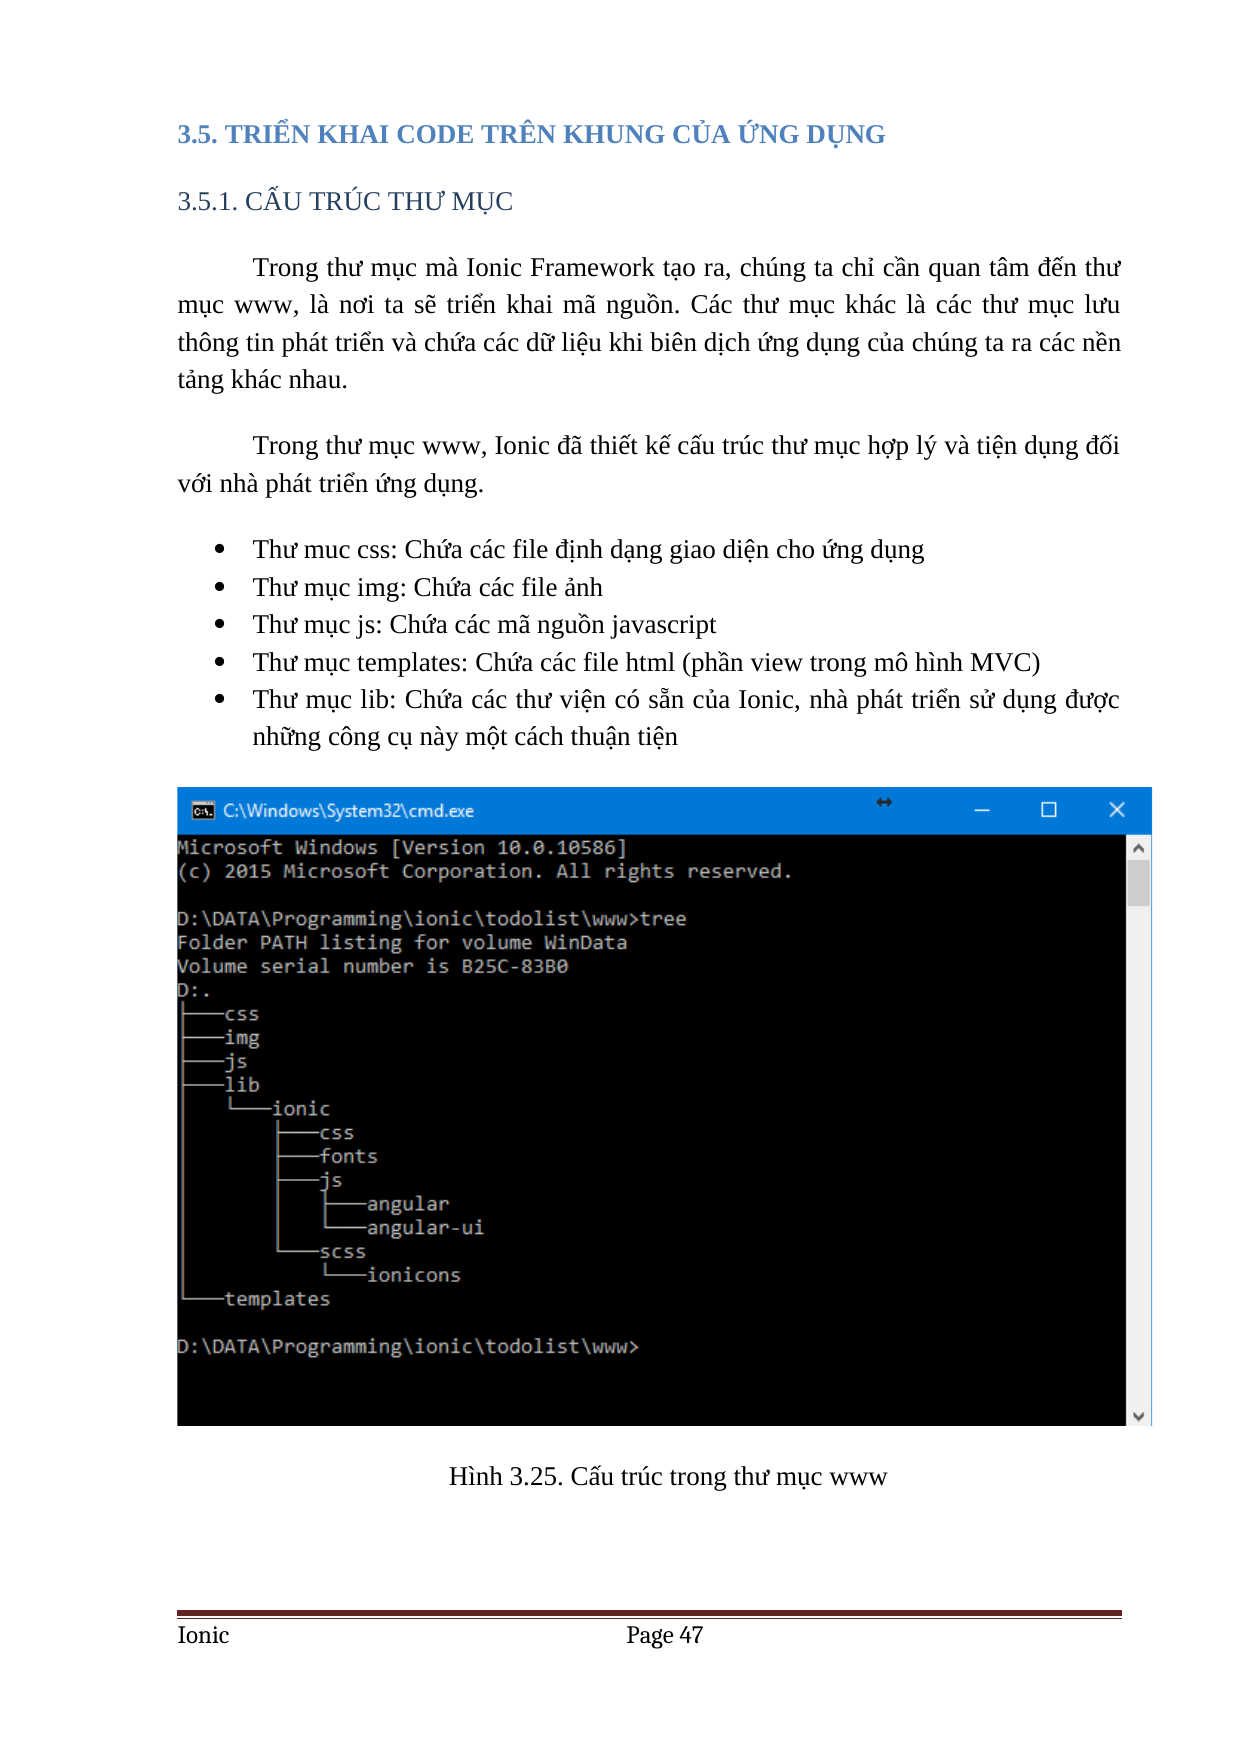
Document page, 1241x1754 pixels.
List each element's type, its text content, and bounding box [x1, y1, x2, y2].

list Thư mục lib: Chứa các thư viện có sẵn của Ionic, nhà phát triển sử dụng được những công cụ này một cách thuận tiện [215, 683, 1122, 752]
list Thư muc css: Chứa các file định dạng giao diện cho ứng dụng [215, 533, 1122, 564]
picture [177, 787, 1153, 1426]
text Trong thư mục www, Ionic đã thiết kế cấu trúc thư mục hợp lý và tiện dụng đối với nhà phát triển ứng dụng. [177, 429, 1122, 498]
list Thư mục img: Chứa các file ảnh [215, 571, 1122, 602]
subtitle 3.5. TRIỂN KHAI CODE TRÊN KHUNG CỦA ỨNG DỤNG [177, 118, 1122, 149]
list Thư mục templates: Chứa các file html (phần view trong mô hình MVC) [215, 646, 1122, 677]
subtitle 3.5.1. CẤU TRÚC THƯ MỤC [177, 184, 1122, 216]
text Trong thư mục mà Ionic Framework tạo ra, chúng ta chỉ cần quan tâm đến thư mục www, là nơi ta sẽ triển khai mã nguồn. Các thư mục khác là các thư mục lưu thông tin phát triển và chứa các dữ liệu khi biên dịch ứng dụng của chúng ta ra các nền tảng khác nhau. [177, 251, 1122, 394]
list Thư mục js: Chứa các mã nguồn javascript [215, 608, 1122, 639]
